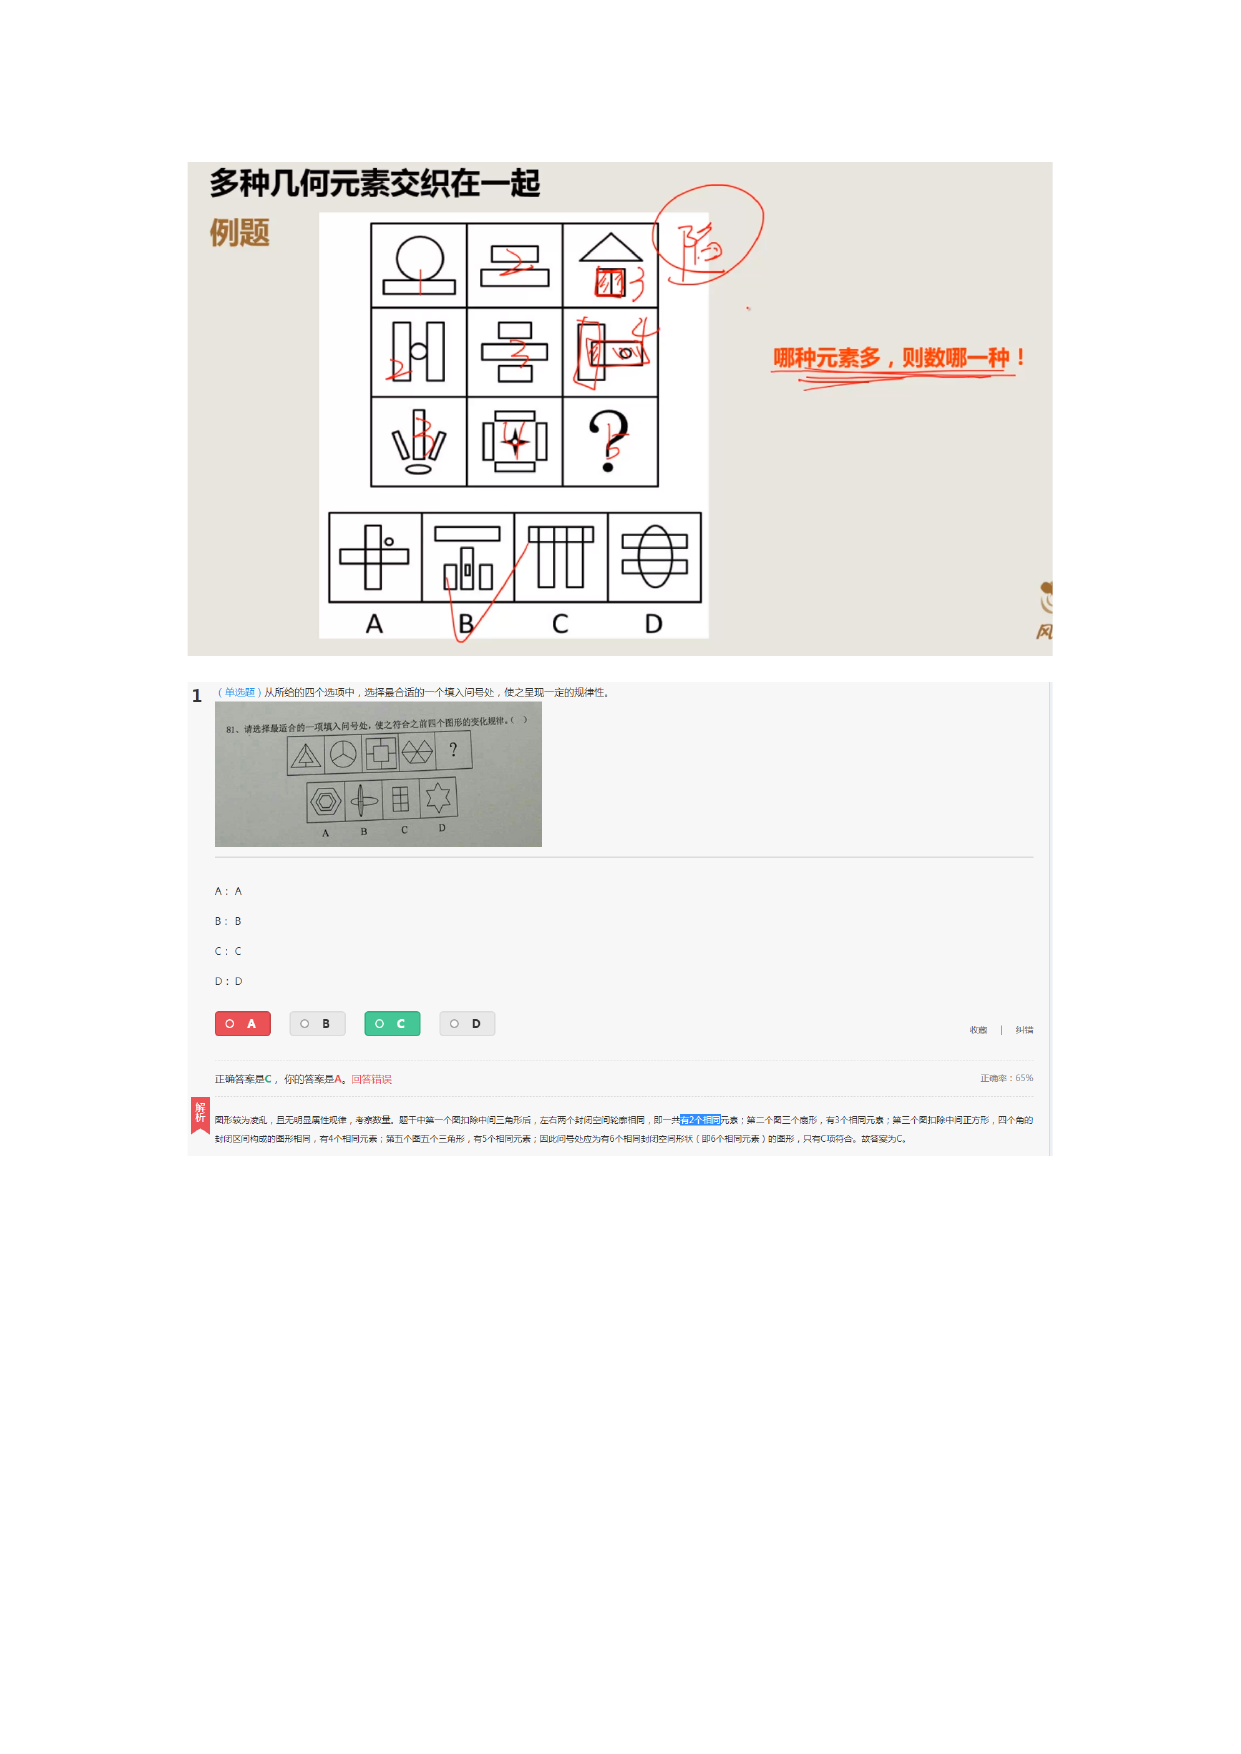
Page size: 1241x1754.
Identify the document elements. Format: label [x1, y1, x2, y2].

picture [187, 162, 1053, 656]
picture [187, 682, 1053, 1156]
